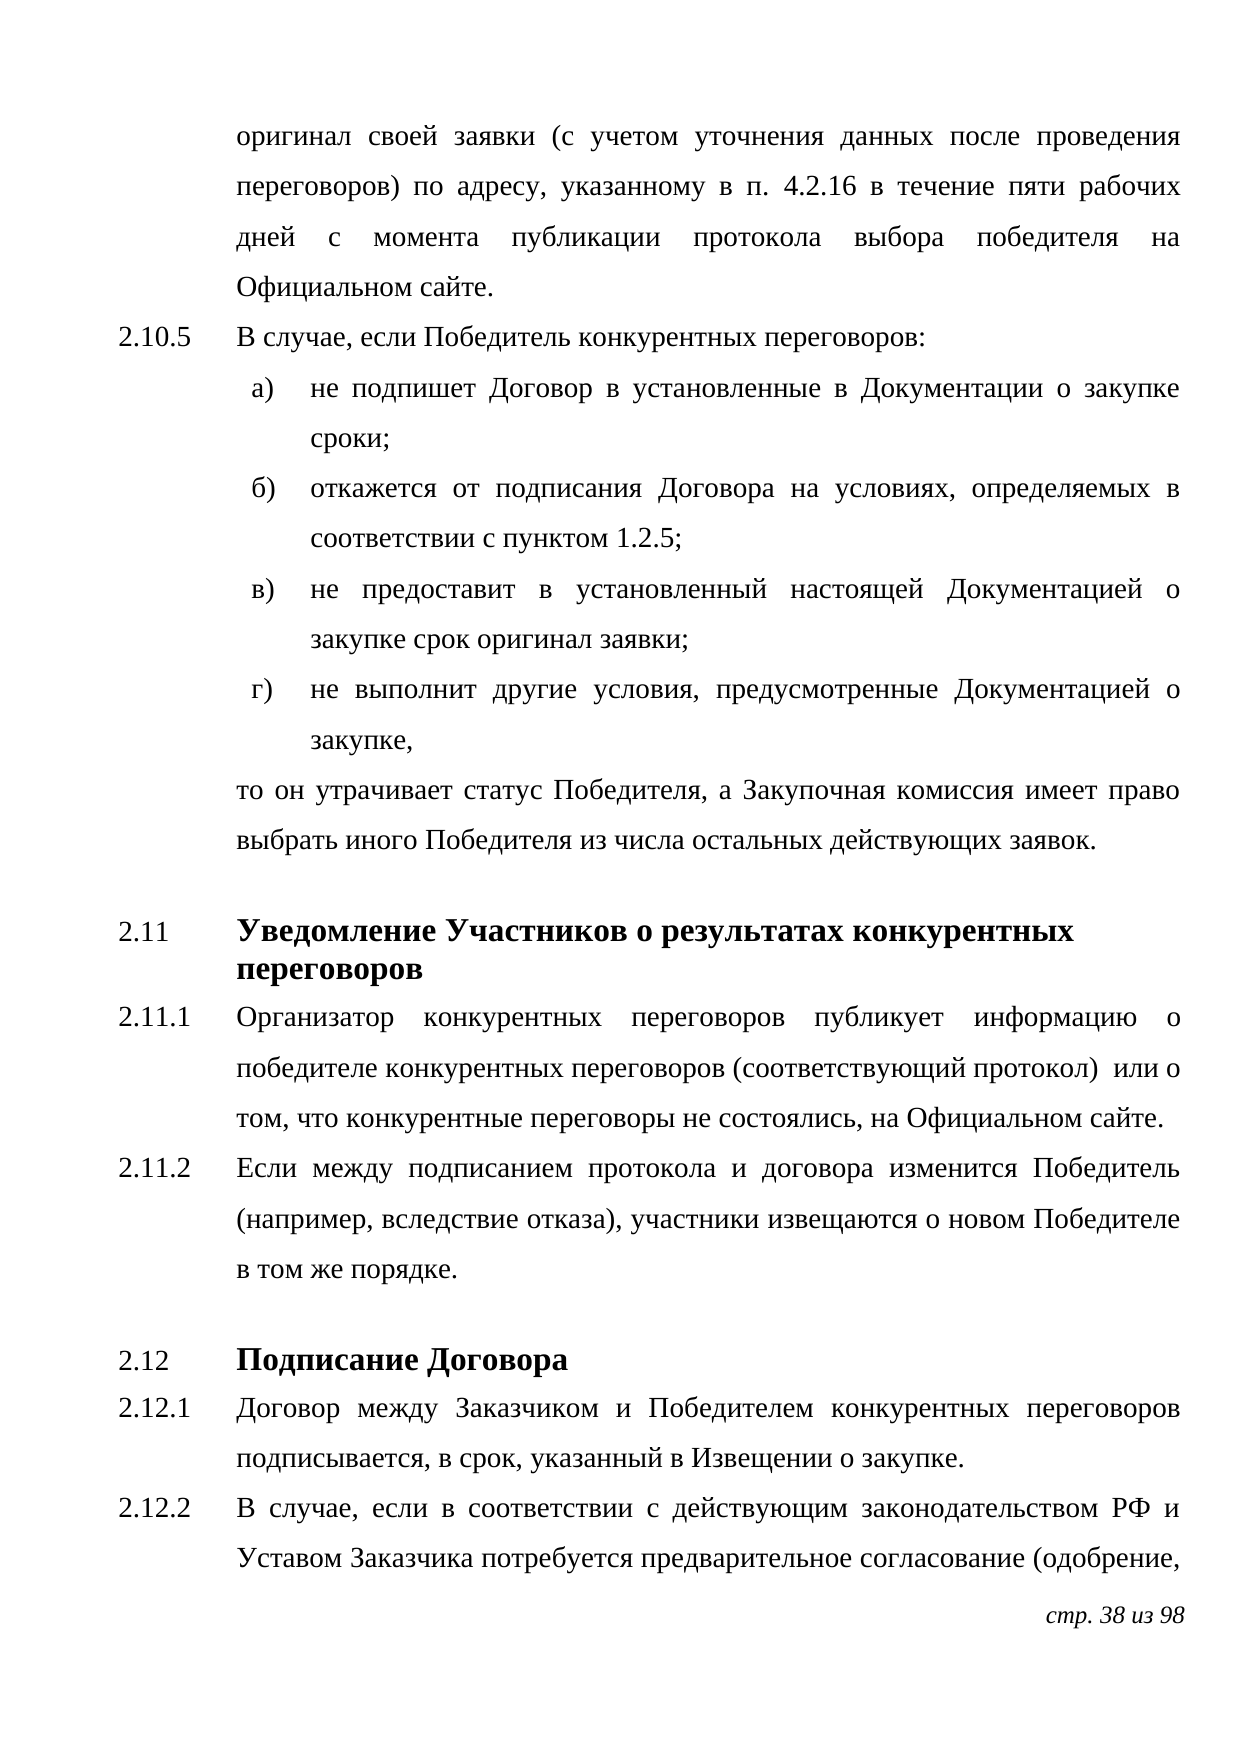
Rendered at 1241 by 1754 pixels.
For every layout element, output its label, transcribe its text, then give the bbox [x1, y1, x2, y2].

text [118, 118, 1181, 303]
text не подпишет Договор в установленные в Документации о закупке сроки; [251, 370, 1181, 453]
list Организатор конкурентных переговоров публикует информацию о победителе конкурентных переговоров (соответствующий протокол) или о том, что конкурентные переговоры не состоялись, на Официальном сайте. [118, 999, 1181, 1134]
text В случае, если Победитель конкурентных переговоров: [118, 319, 1181, 353]
text не выполнит другие условия, предусмотренные Документацией о закупке, [251, 672, 1181, 755]
subtitle Подписание Договора [118, 1339, 1181, 1377]
text не предоставит в установленный настоящей Документацией о закупке срок оригинал заявки; [251, 571, 1181, 655]
subtitle Уведомление Участников о результатах конкурентных переговоров [118, 910, 1181, 987]
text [118, 1490, 1181, 1574]
list Если между подписанием протокола и договора изменится Победитель (например, вследствие отказа), участники извещаются о новом Победителе в том же порядке. [118, 1150, 1181, 1284]
text то он утрачивает статус Победителя, а Закупочная комиссия имеет право выбрать иного Победителя из числа остальных действующих заявок. [236, 772, 1181, 856]
text откажется от подписания Договора на условиях, определяемых в соответствии с пунктом 1.2.5; [251, 470, 1181, 554]
text Договор между Заказчиком и Победителем конкурентных переговоров подписывается, в срок, указанный в Извещении о закупке. [118, 1390, 1181, 1473]
